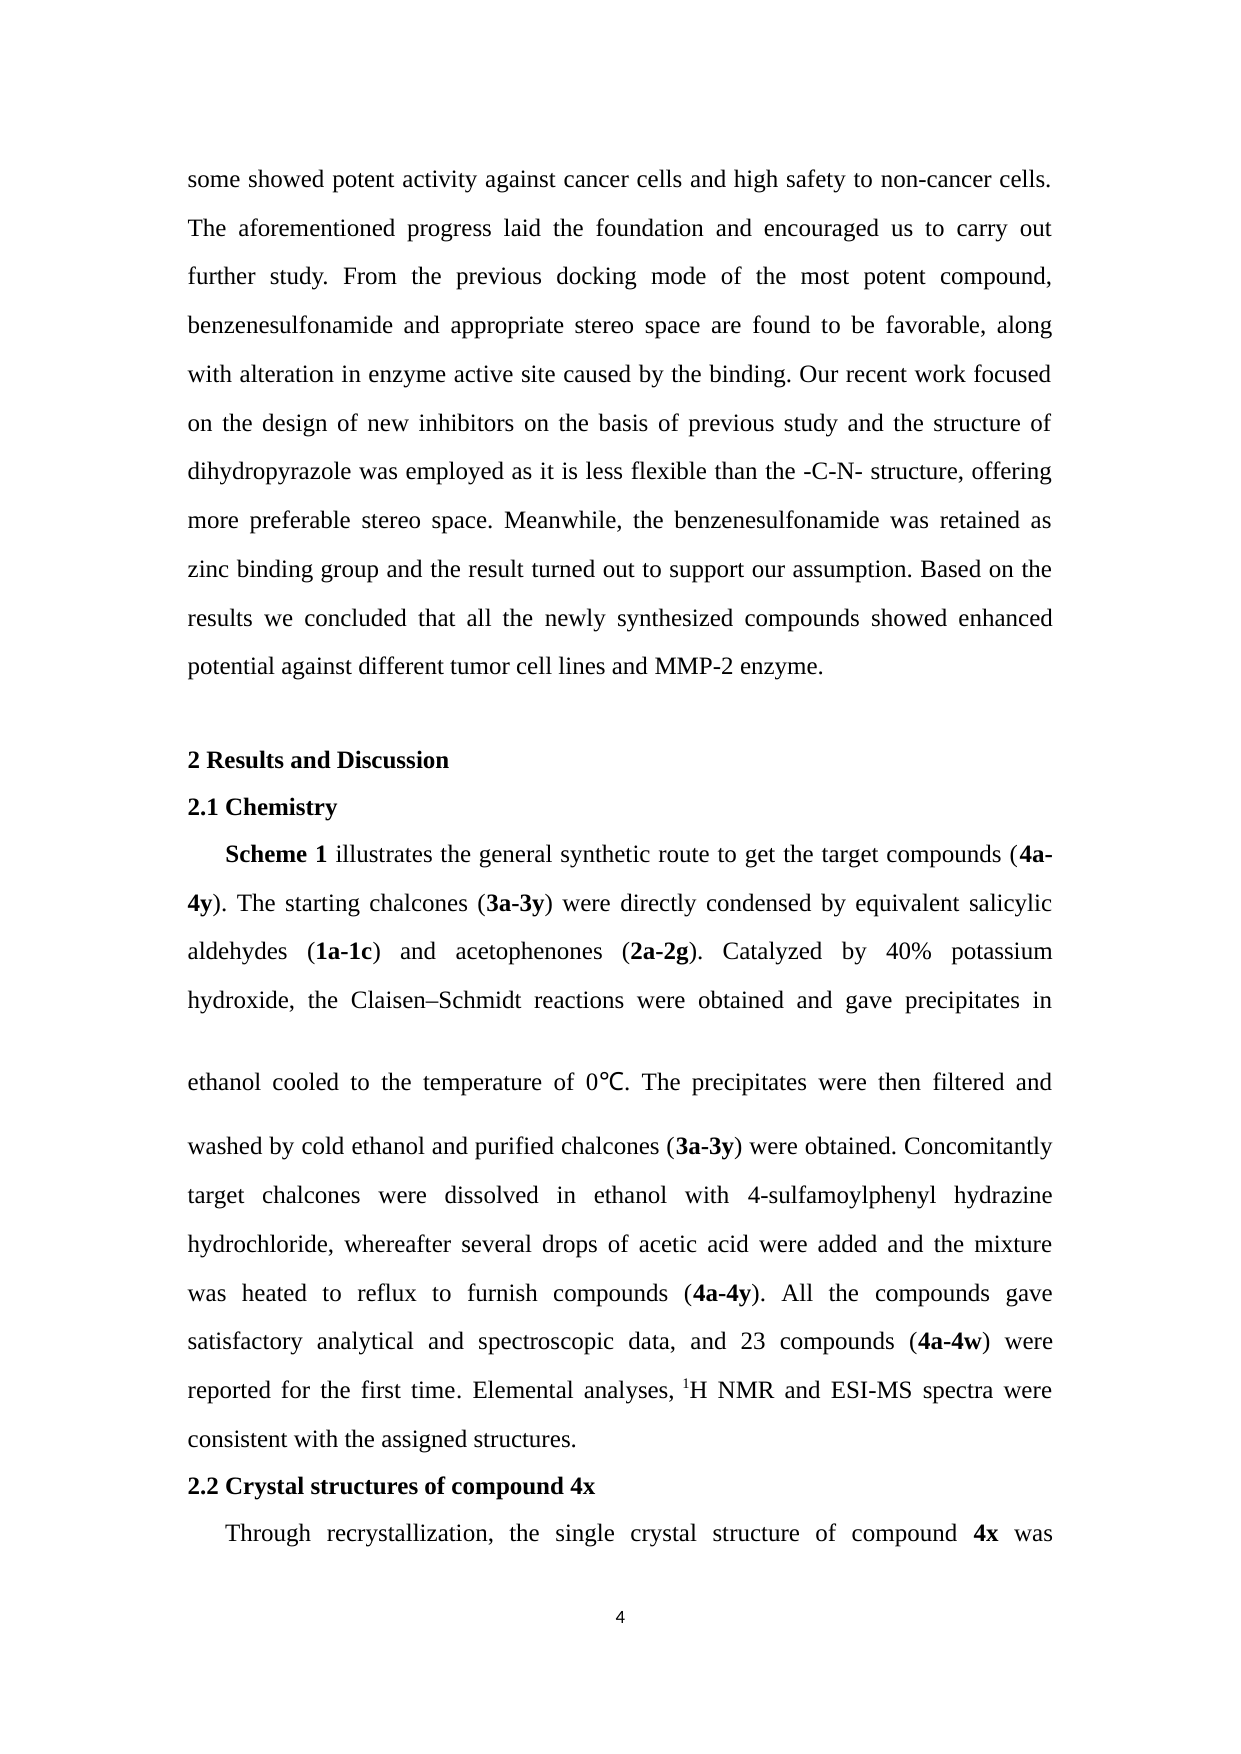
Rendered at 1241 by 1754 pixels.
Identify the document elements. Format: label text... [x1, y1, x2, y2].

text Scheme 1 illustrates the general synthetic route to get the target compounds (4a-4y). The starting chalcones (3a-3y) were directly condensed by equivalent salicylic aldehydes (1a-1c) and acetophenones (2a-2g). Catalyzed by 40% potassium hydroxide, the Claisen–Schmidt reactions were obtained and gave precipitates in ethanol cooled to the temperature of 0℃. The precipitates were then filtered and washed by cold ethanol and purified chalcones (3a-3y) were obtained. Concomitantly target chalcones were dissolved in ethanol with 4-sulfamoylphenyl hydrazine hydrochloride, whereafter several drops of acetic acid were added and the mixture was heated to reflux to furnish compounds (4a-4y). All the compounds gave satisfactory analytical and spectroscopic data, and 23 compounds (4a-4w) were reported for the first time. Elemental analyses, 1H NMR and -MS spectra were consistent with the assigned structures. [187, 837, 1053, 1454]
text 2 Results and Discussion [187, 743, 1053, 776]
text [187, 162, 1053, 682]
text 2.1 Chemistry [187, 790, 1053, 823]
text 2.2 Crystal structures of compound 4x [187, 1469, 1053, 1501]
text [187, 1516, 1053, 1548]
